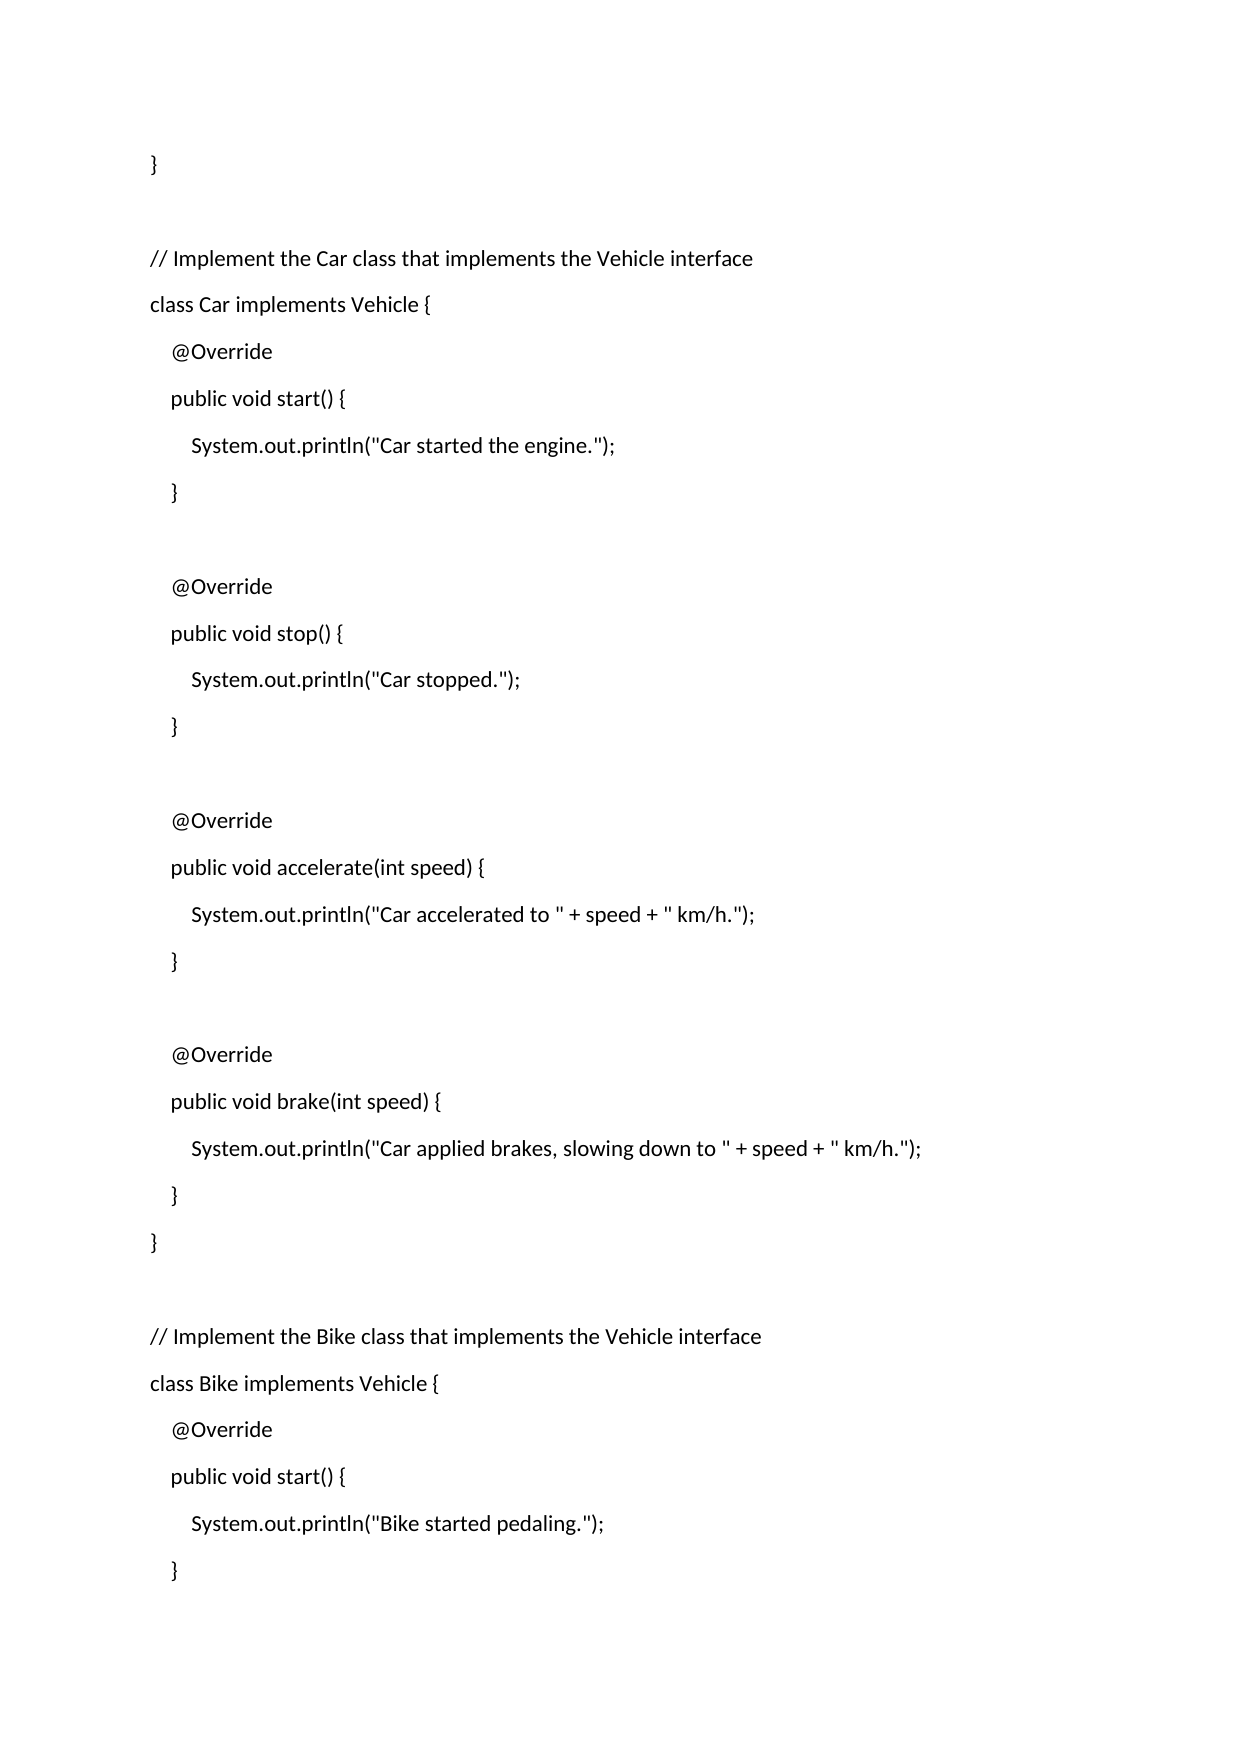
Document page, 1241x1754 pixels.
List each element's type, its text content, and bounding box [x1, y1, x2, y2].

text } [150, 1181, 1090, 1209]
text class Bike implements Vehicle { [150, 1369, 1090, 1397]
text class Car implements Vehicle { [150, 291, 1090, 319]
text @Override [150, 337, 1090, 366]
text System.out.println("Bike started pedaling."); [150, 1509, 1090, 1537]
text public void brake(int speed) { [150, 1087, 1090, 1116]
text @Override [150, 1041, 1090, 1069]
text } [150, 947, 1090, 975]
text // Implement the Bike class that implements the Vehicle interface [150, 1322, 1090, 1350]
text public void stop() { [150, 619, 1090, 647]
text public void start() { [150, 384, 1090, 412]
text public void start() { [150, 1462, 1090, 1491]
text @Override [150, 572, 1090, 600]
text } [150, 712, 1090, 741]
text System.out.println("Car applied brakes, slowing down to " + speed + " km/h."); [150, 1134, 1090, 1162]
text System.out.println("Car started the engine."); [150, 431, 1090, 459]
text } [150, 1556, 1090, 1584]
text @Override [150, 1416, 1090, 1444]
text } [150, 150, 1090, 178]
text } [150, 478, 1090, 506]
text System.out.println("Car stopped."); [150, 666, 1090, 694]
text // Implement the Car class that implements the Vehicle interface [150, 244, 1090, 272]
text } [150, 1228, 1090, 1256]
text @Override [150, 806, 1090, 834]
text public void accelerate(int speed) { [150, 853, 1090, 881]
text System.out.println("Car accelerated to " + speed + " km/h."); [150, 900, 1090, 928]
